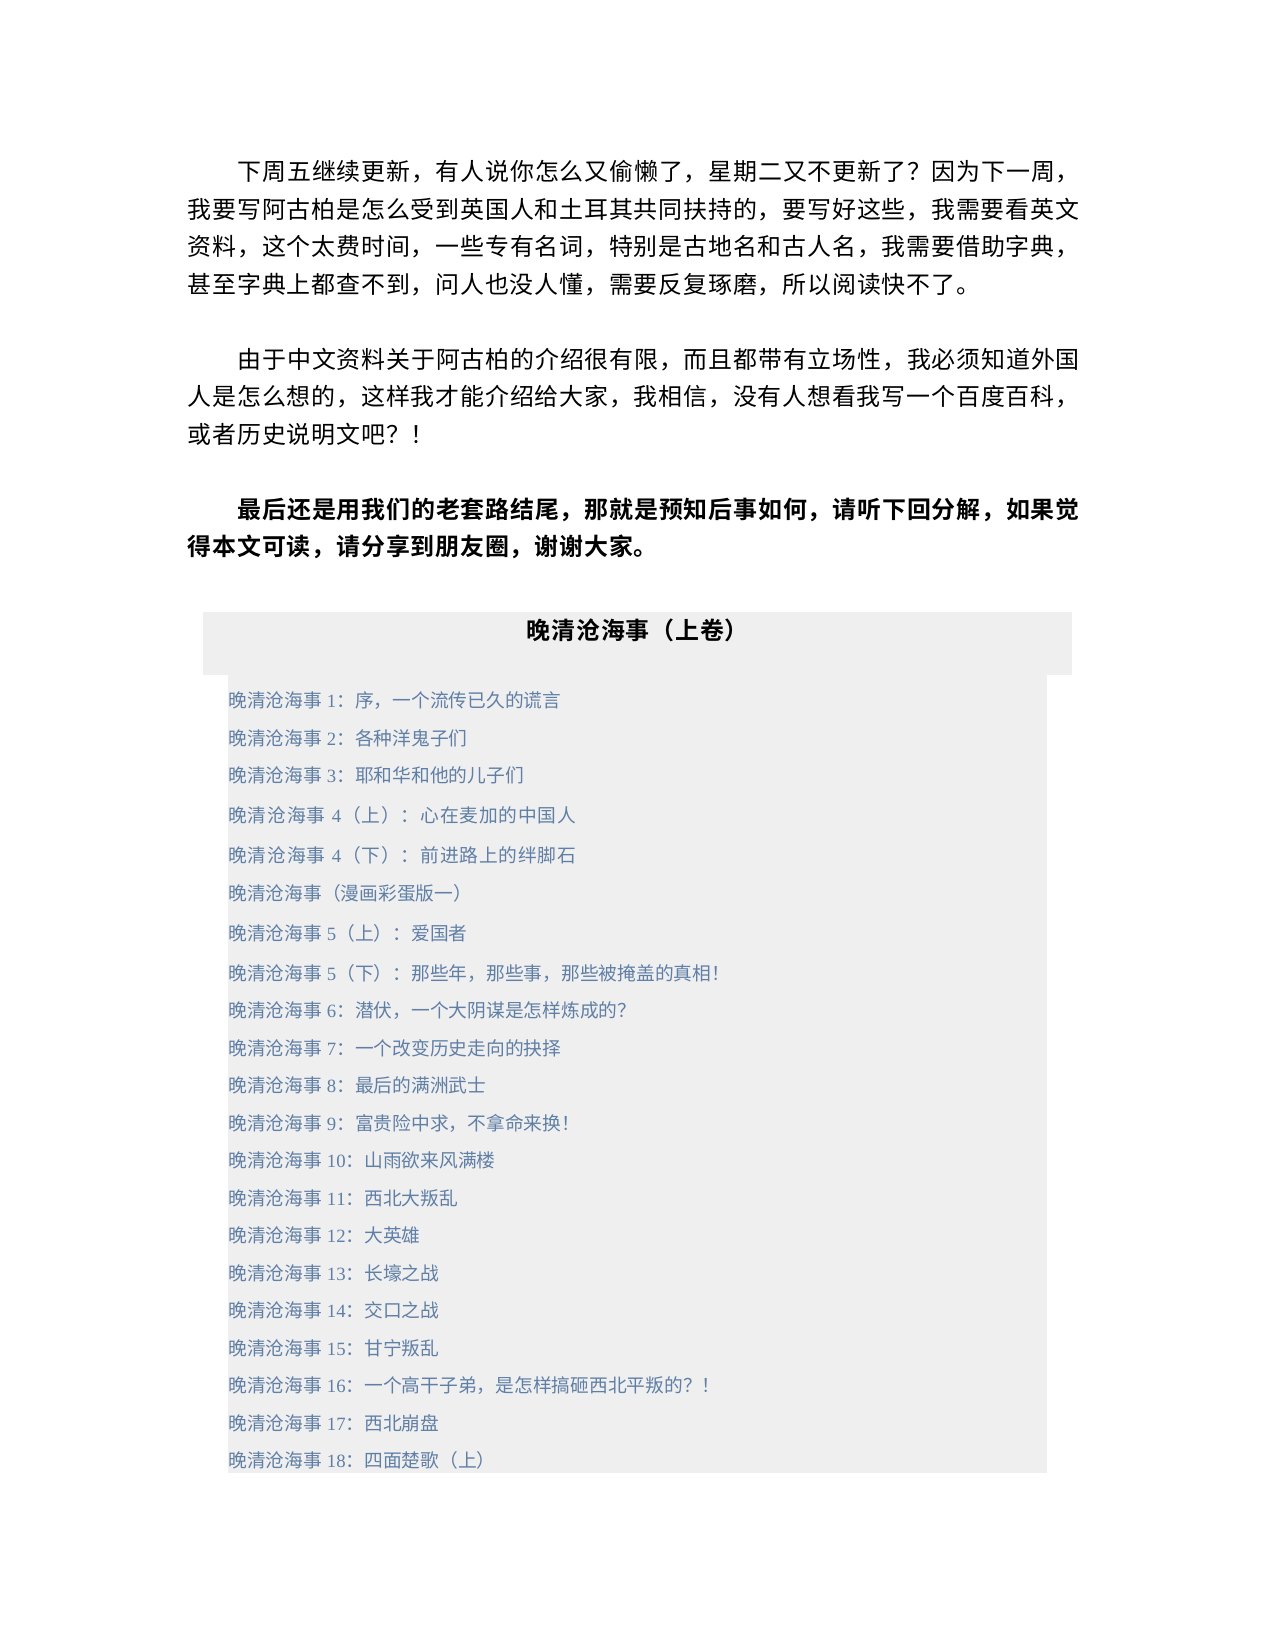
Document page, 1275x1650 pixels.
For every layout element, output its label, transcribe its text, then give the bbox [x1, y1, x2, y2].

text 晚清沧海事 15：甘宁叛乱 [228, 1323, 1047, 1360]
text 晚清沧海事 5（下）：那些年，那些事，那些被掩盖的真相！ [228, 945, 1047, 985]
text 晚清沧海事（漫画彩蛋版一） [228, 868, 1047, 905]
text 晚清沧海事 6：潜伏，一个大阴谋是怎样炼成的？ [228, 985, 1047, 1023]
text 晚清沧海事 18：四面楚歌（上） [228, 1435, 1047, 1473]
text 晚清沧海事 1：序，一个流传已久的谎言 [228, 675, 1047, 713]
text 晚清沧海事（上卷） [203, 612, 1072, 647]
text 晚清沧海事 9：富贵险中求，不拿命来换！ [228, 1098, 1047, 1135]
text 晚清沧海事 8：最后的满洲武士 [228, 1060, 1047, 1098]
text 晚清沧海事 4（上）：心在麦加的中国人 [228, 788, 1047, 828]
text 晚清沧海事 4（下）：前进路上的绊脚石 [228, 828, 1047, 868]
text 晚清沧海事 17：西北崩盘 [228, 1398, 1047, 1435]
text 晚清沧海事 2：各种洋鬼子们 [228, 713, 1047, 750]
text 晚清沧海事 5（上）：爱国者 [228, 905, 1047, 945]
text 最后还是用我们的老套路结尾，那就是预知后事如何，请听下回分解，如果觉得本文可读，请分享到朋友圈，谢谢大家。 [187, 487, 1087, 562]
text 晚清沧海事 13：长壕之战 [228, 1248, 1047, 1285]
text 由于中文资料关于阿古柏的介绍很有限，而且都带有立场性，我必须知道外国人是怎么想的，这样我才能介绍给大家，我相信，没有人想看我写一个百度百科，或者历史说明文吧？！ [187, 337, 1087, 450]
text 晚清沧海事 7：一个改变历史走向的抉择 [228, 1023, 1047, 1060]
text 晚清沧海事 14：交口之战 [228, 1285, 1047, 1323]
text 晚清沧海事 16：一个高干子弟，是怎样搞砸西北平叛的？！ [228, 1360, 1047, 1398]
text 晚清沧海事 10：山雨欲来风满楼 [228, 1135, 1047, 1173]
text 下周五继续更新，有人说你怎么又偷懒了，星期二又不更新了？因为下一周，我要写阿古柏是怎么受到英国人和土耳其共同扶持的，要写好这些，我需要看英文资料，这个太费时间，一些专有名词，特别是古地名和古人名，我需要借助字典，甚至字典上都查不到，问人也没人懂，需要反复琢磨，所以阅读快不了。 [187, 150, 1087, 300]
text 晚清沧海事 11：西北大叛乱 [228, 1173, 1047, 1210]
text 晚清沧海事 12：大英雄 [228, 1210, 1047, 1248]
text 晚清沧海事 3：耶和华和他的儿子们 [228, 750, 1047, 788]
